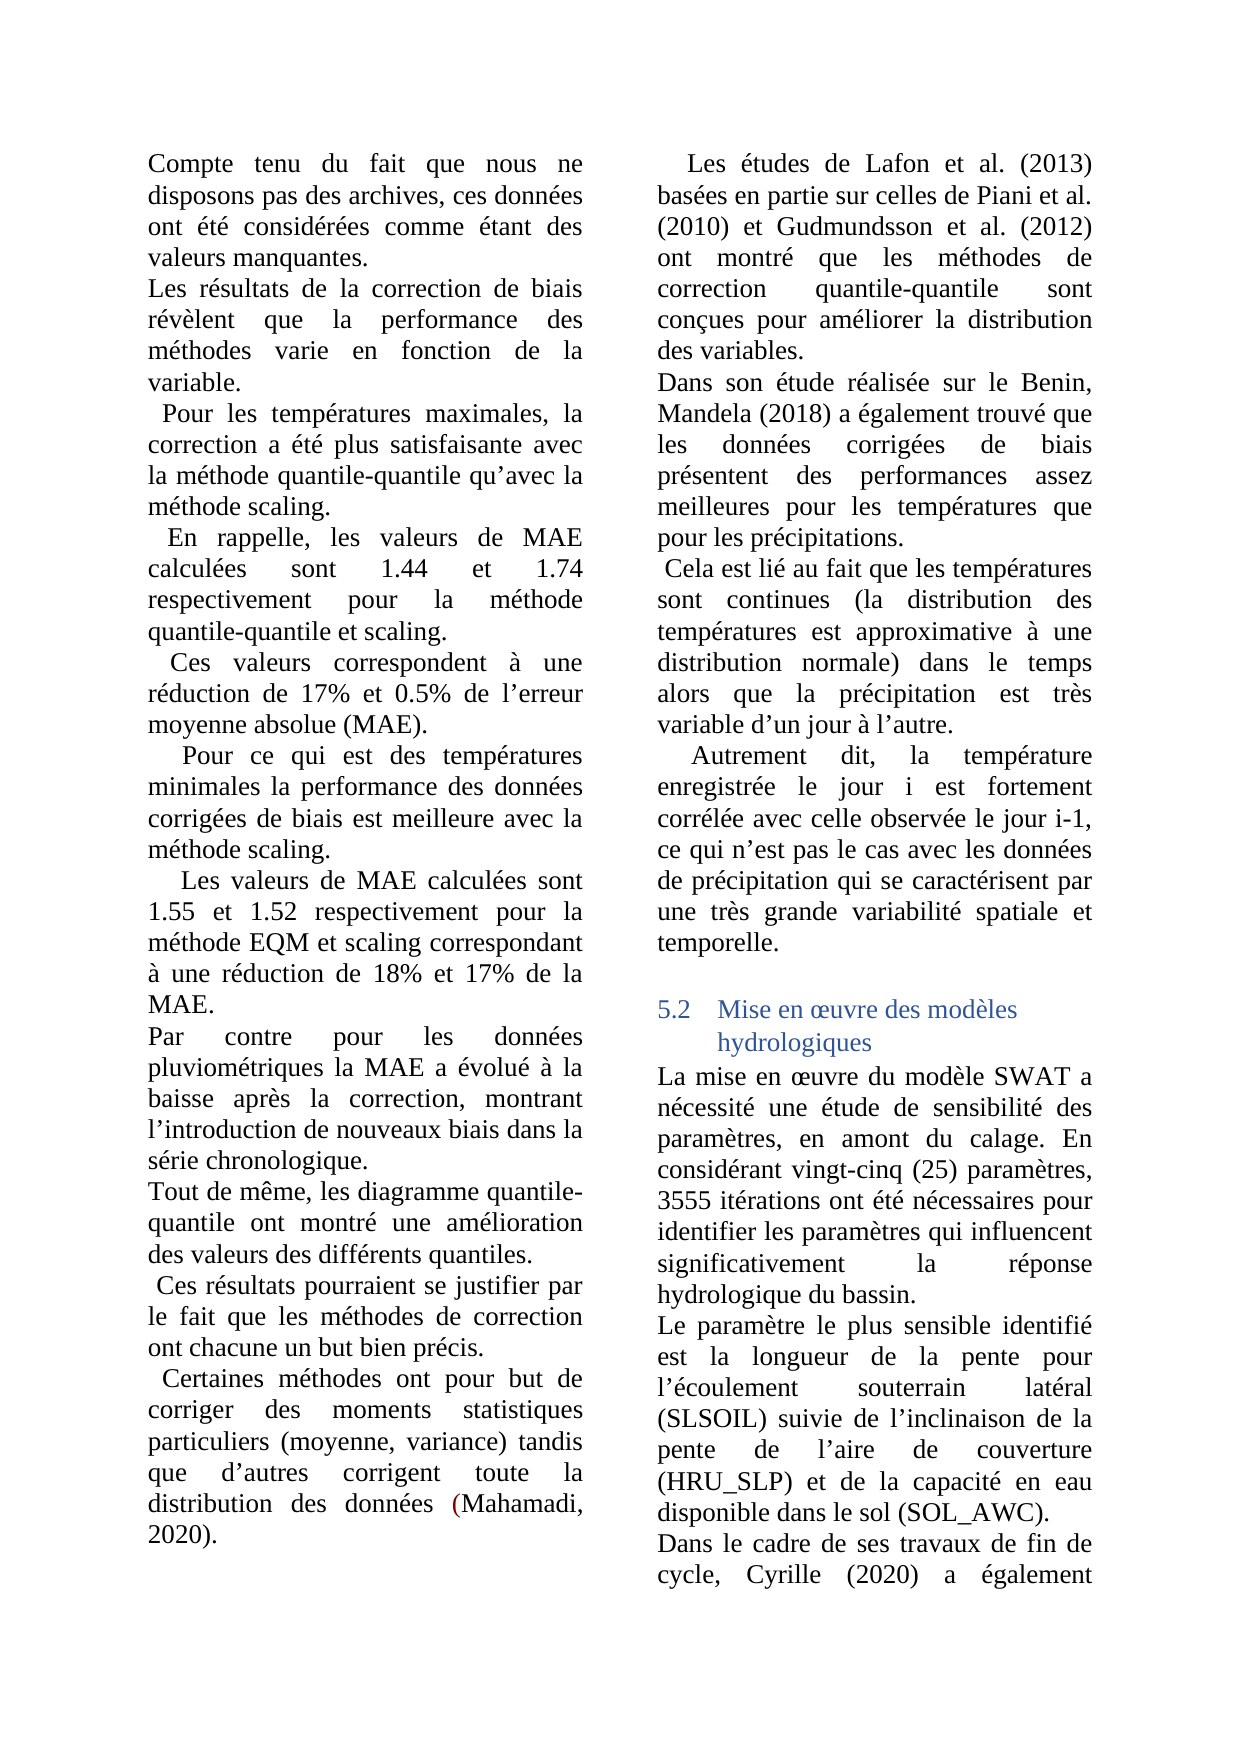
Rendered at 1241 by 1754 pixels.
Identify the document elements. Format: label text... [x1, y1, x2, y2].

text Autrement dit, la température enregistrée le jour i est fortement corrélée avec celle observée le jour i-1, ce qui n’est pas le cas avec les données de précipitation qui se caractérisent par une très grande variabilité spatiale et temporelle. [657, 739, 1093, 957]
text Pour ce qui est des températures minimales la performance des données corrigées de biais est meilleure avec la méthode scaling. [148, 739, 583, 864]
text Tout de même, les diagramme quantile-quantile ont montré une amélioration des valeurs des différents quantiles. [148, 1175, 583, 1269]
text Les valeurs de MAE calculées sont 1.55 et 1.52 respectivement pour la méthode EQM et scaling correspondant à une réduction de 18% et 17% de la MAE. [148, 864, 583, 1020]
text Cela est lié au fait que les températures sont continues (la distribution des températures est approximative à une distribution normale) dans le temps alors que la précipitation est très variable d’un jour à l’autre. [657, 552, 1093, 739]
text Par contre pour les données pluviométriques la MAE a évolué à la baisse après la correction, montrant l’introduction de nouveaux biais dans la série chronologique. [148, 1020, 583, 1175]
subtitle Mise en œuvre des modèles hydrologiques [657, 993, 1093, 1057]
text Les résultats de la correction de biais révèlent que la performance des méthodes varie en fonction de la variable. [148, 272, 583, 397]
text Les études de Lafon et al. (2013) basées en partie sur celles de Piani et al. (2010) et Gudmundsson et al. (2012) ont montré que les méthodes de correction quantile-quantile sont conçues pour améliorer la distribution des variables. [657, 148, 1093, 366]
text La mise en œuvre du modèle SWAT a nécessité une étude de sensibilité des paramètres, en amont du calage. En considérant vingt-cinq (25) paramètres, 3555 itérations ont été nécessaires pour identifier les paramètres qui influencent significativement la réponse hydrologique du bassin. [657, 1060, 1093, 1309]
text Ces résultats pourraient se justifier par le fait que les méthodes de correction ont chacune un but bien précis. [148, 1269, 583, 1362]
text Pour les températures maximales, la correction a été plus satisfaisante avec la méthode quantile-quantile qu’avec la méthode scaling. [148, 397, 583, 521]
text Ces valeurs correspondent à une réduction de 17% et 0.5% de l’erreur moyenne absolue (MAE). [148, 646, 583, 739]
text En rappelle, les valeurs de MAE calculées sont 1.44 et 1.74 respectivement pour la méthode quantile-quantile et scaling. [148, 521, 583, 646]
text Dans son étude réalisée sur le Benin, Mandela (2018) a également trouvé que les données corrigées de biais présentent des performances assez meilleures pour les températures que pour les précipitations. [657, 366, 1093, 552]
text Certaines méthodes ont pour but de corriger des moments statistiques particuliers (moyenne, variance) tandis que d’autres corrigent toute la distribution des données (Mahamadi, 2020). [148, 1362, 583, 1549]
text Le paramètre le plus sensible identifié est la longueur de la pente pour l’écoulement souterrain latéral (SLSOIL) suivie de l’inclinaison de la pente de l’aire de couverture (HRU_SLP) et de la capacité en eau disponible dans le sol (SOL_AWC). [657, 1309, 1093, 1527]
text Compte tenu du fait que nous ne disposons pas des archives, ces données ont été considérées comme étant des valeurs manquantes. [148, 148, 583, 272]
text Dans le cadre de ses travaux de fin de cycle, Cyrille (2020) a également trouvé ces mêmes résultats sur le bassin du Nakambé à Wayen. [657, 1527, 1093, 1589]
